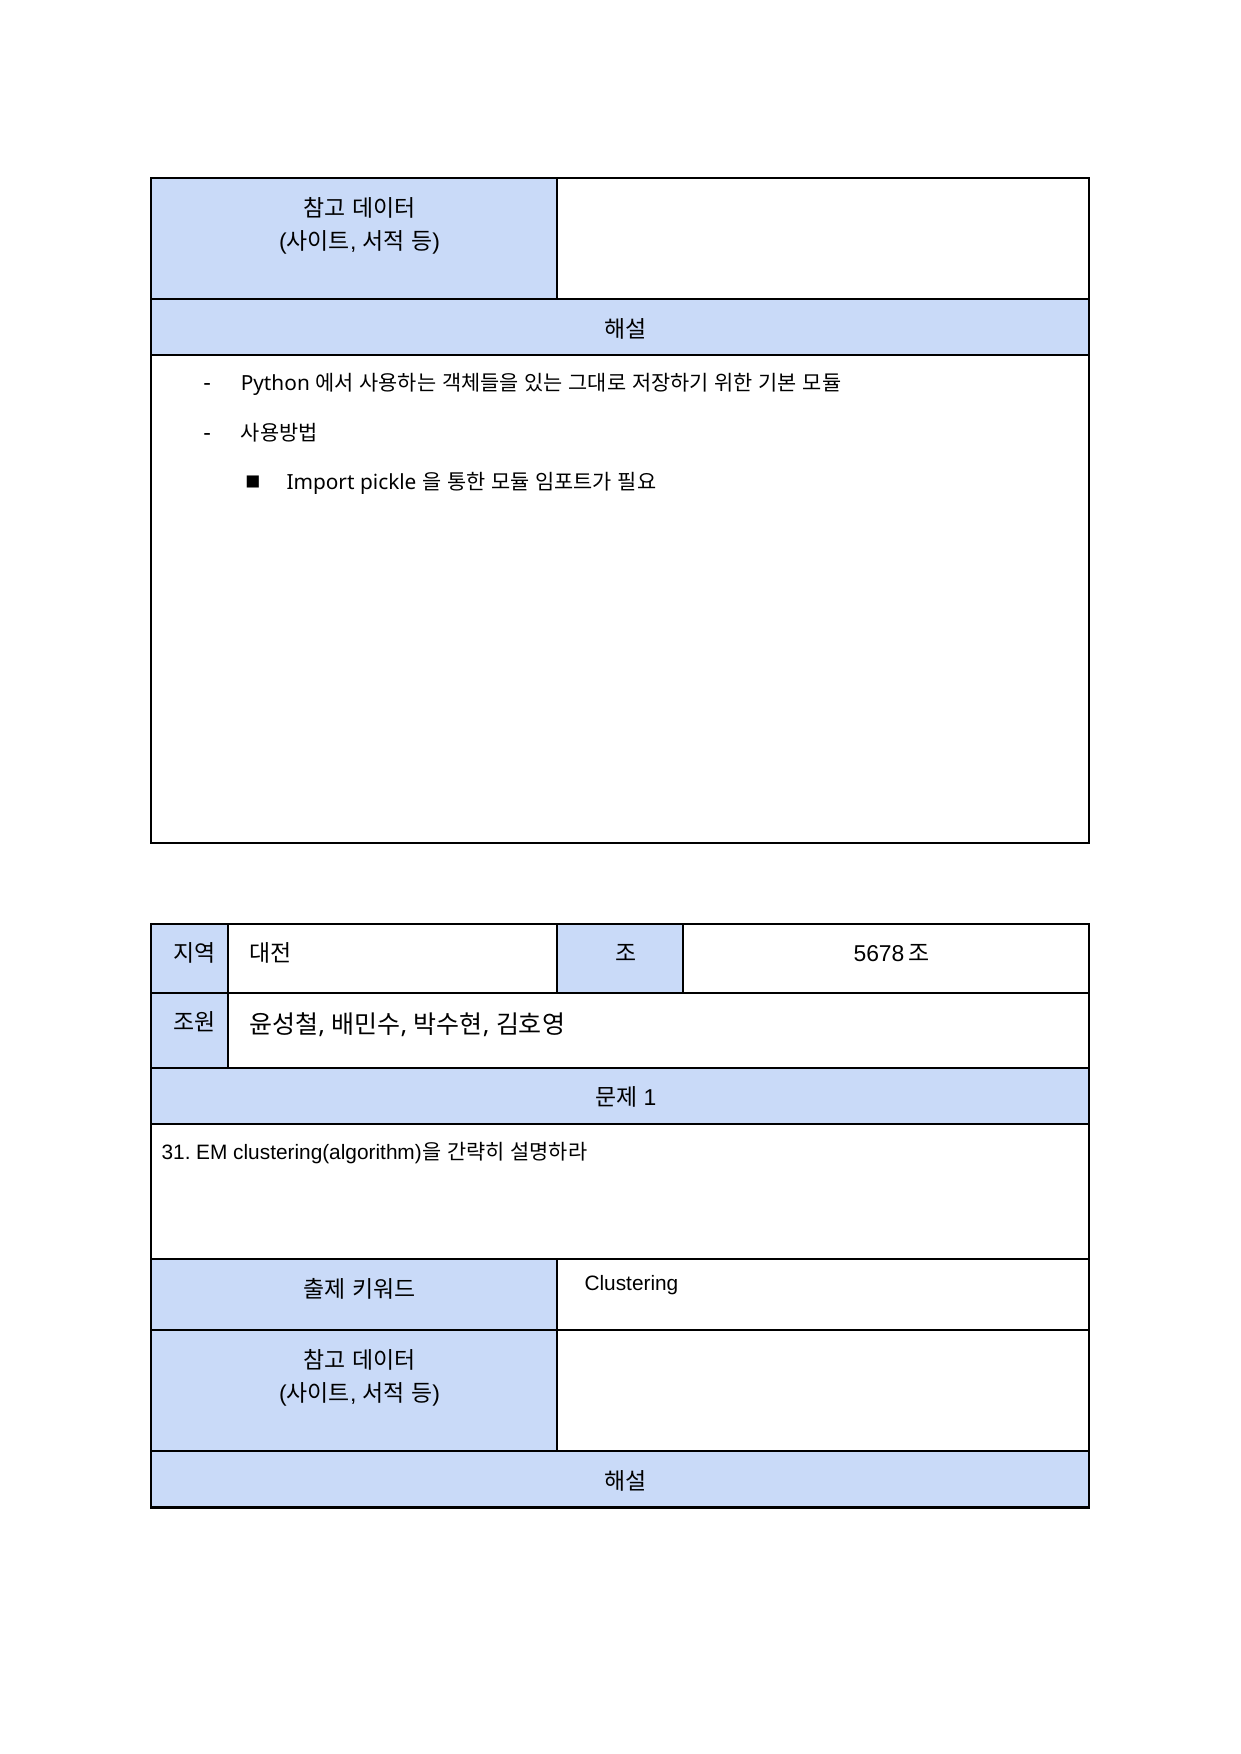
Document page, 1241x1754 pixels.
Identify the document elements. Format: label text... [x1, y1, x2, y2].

table_cell 해설 [152, 1452, 1088, 1506]
table_cell 31. EM clustering(algorithm)을 간략히 설명하라 [152, 1125, 1088, 1258]
table_header 조 [558, 925, 682, 992]
table_cell [558, 1331, 1088, 1450]
table_cell 출제 키워드 [152, 1260, 556, 1329]
table_cell 해설 [152, 300, 1088, 354]
table_header 대전 [229, 925, 556, 992]
table_cell Python 에서 사용하는 객체들을 있는 그대로 저장하기 위한 기본 모듈 사용방법 Import pickle 을 통한 모듈 임포트가 필요 [152, 356, 1088, 842]
table_cell Clustering [558, 1260, 1088, 1329]
table_cell 참고 데이터 (사이트, 서적 등) [152, 1331, 556, 1450]
table_cell [558, 179, 1088, 298]
table_cell 문제 1 [152, 1069, 1088, 1123]
table_header 5678조 [684, 925, 1088, 992]
table_cell 조원 [152, 994, 227, 1067]
table_cell 참고 데이터 (사이트, 서적 등) [152, 179, 556, 298]
table_cell 윤성철, 배민수, 박수현, 김호영 [229, 994, 1088, 1067]
table_header 지역 [152, 925, 227, 992]
